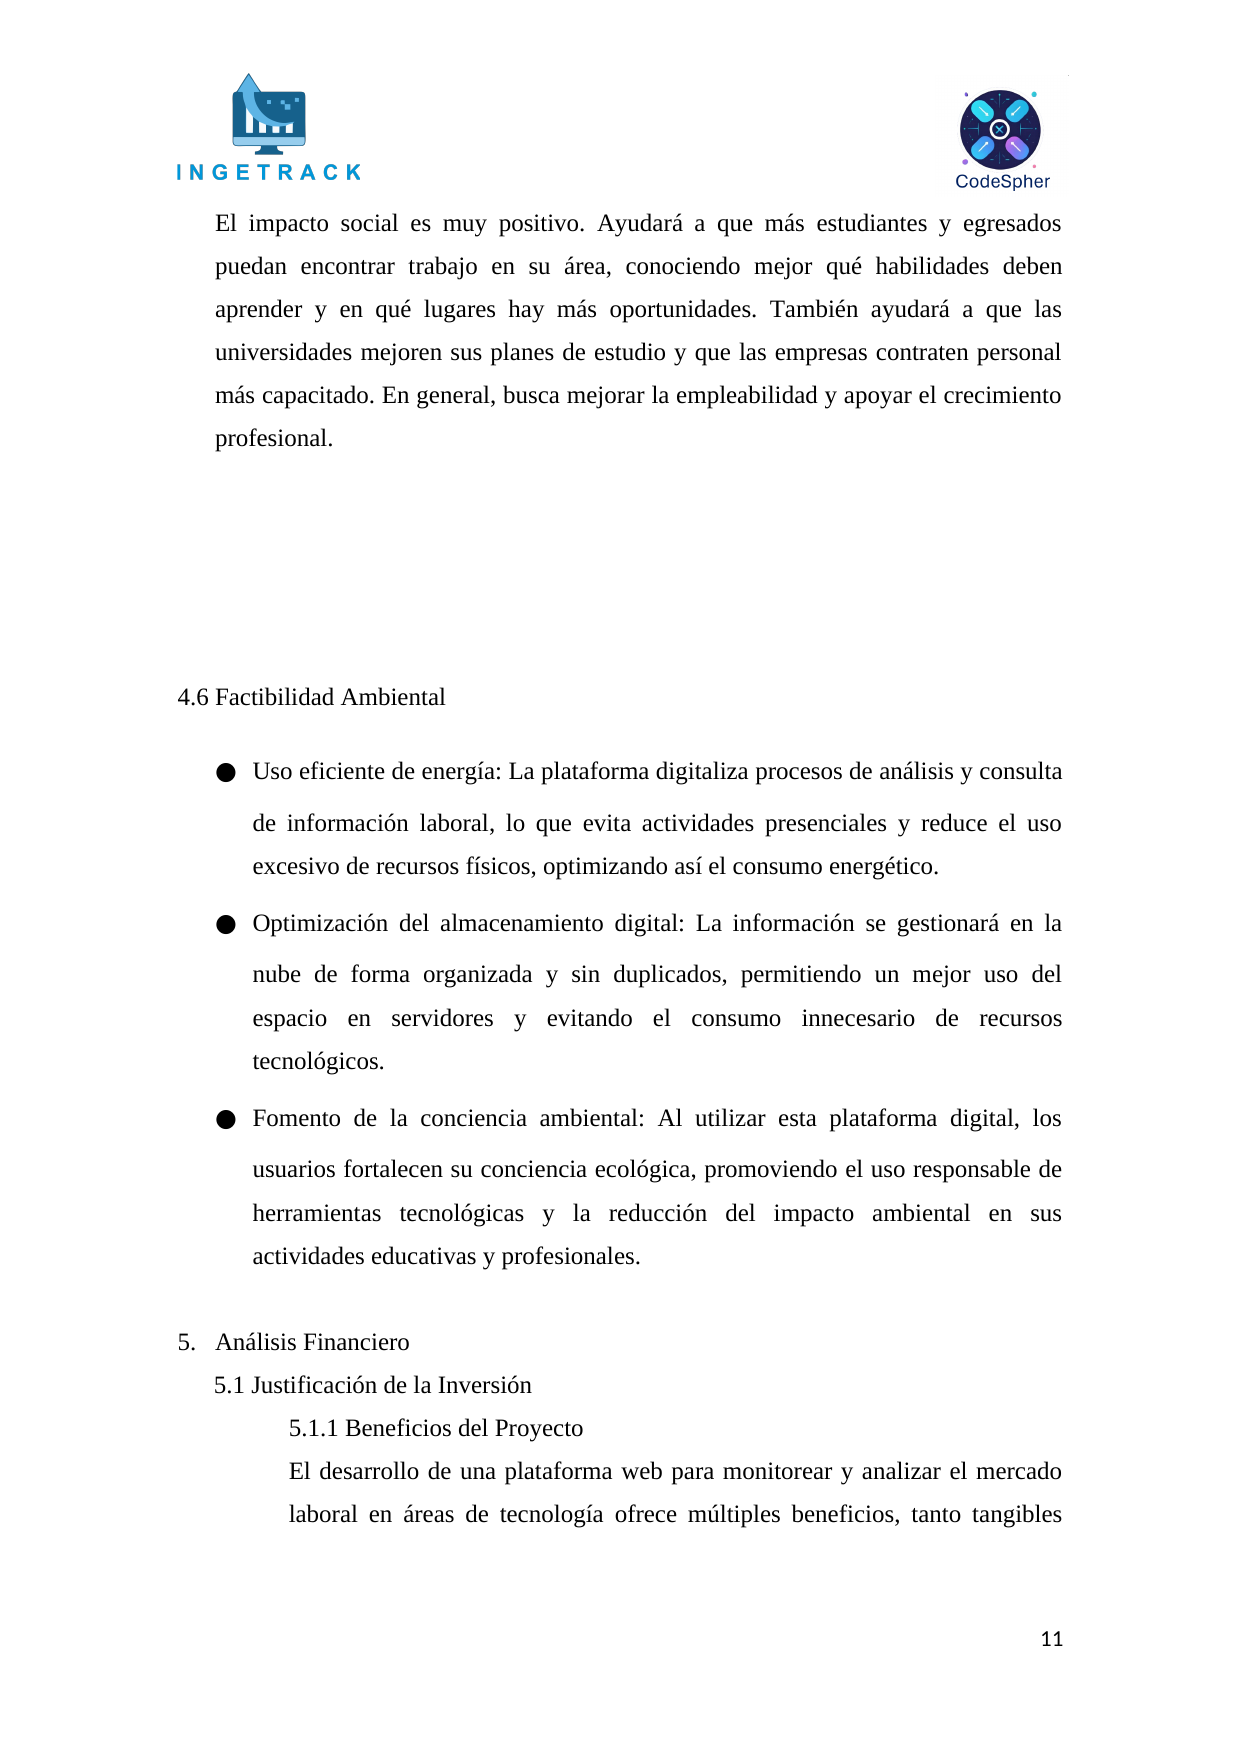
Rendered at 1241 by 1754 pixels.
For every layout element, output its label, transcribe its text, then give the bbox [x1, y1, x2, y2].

text 5.1.1 Beneficios del Proyecto [287, 1413, 1063, 1442]
picture [177, 73, 360, 180]
list Justificación de la Inversión [213, 1370, 1063, 1399]
list Fomento de la conciencia ambiental: Al utilizar esta plataforma digital, los usuarios fortalecen su conciencia ecológica, promoviendo el uso responsable de herramientas tecnológicas y la reducción del impacto ambiental en sus actividades educativas y profesionales. [215, 1089, 1063, 1269]
list Análisis Financiero [177, 1327, 1063, 1356]
list Optimización del almacenamiento digital: La información se gestionará en la nube de forma organizada y sin duplicados, permitiendo un mejor uso del espacio en servidores y evitando el consumo innecesario de recursos tecnológicos. [215, 894, 1063, 1074]
picture [935, 75, 1070, 197]
text El impacto social es muy positivo. Ayudará a que más estudiantes y egresados puedan encontrar trabajo en su área, conociendo mejor qué habilidades deben aprender y en qué lugares hay más oportunidades. También ayudará a que las universidades mejoren sus planes de estudio y que las empresas contraten personal más capacitado. En general, busca mejorar la empleabilidad y apoyar el crecimiento profesional. [215, 208, 1063, 452]
list Factibilidad Ambiental [177, 682, 1063, 711]
list Uso eficiente de energía: La plataforma digitaliza procesos de análisis y consulta de información laboral, lo que evita actividades presenciales y reduce el uso excesivo de recursos físicos, optimizando así el consumo energético. [215, 742, 1063, 879]
